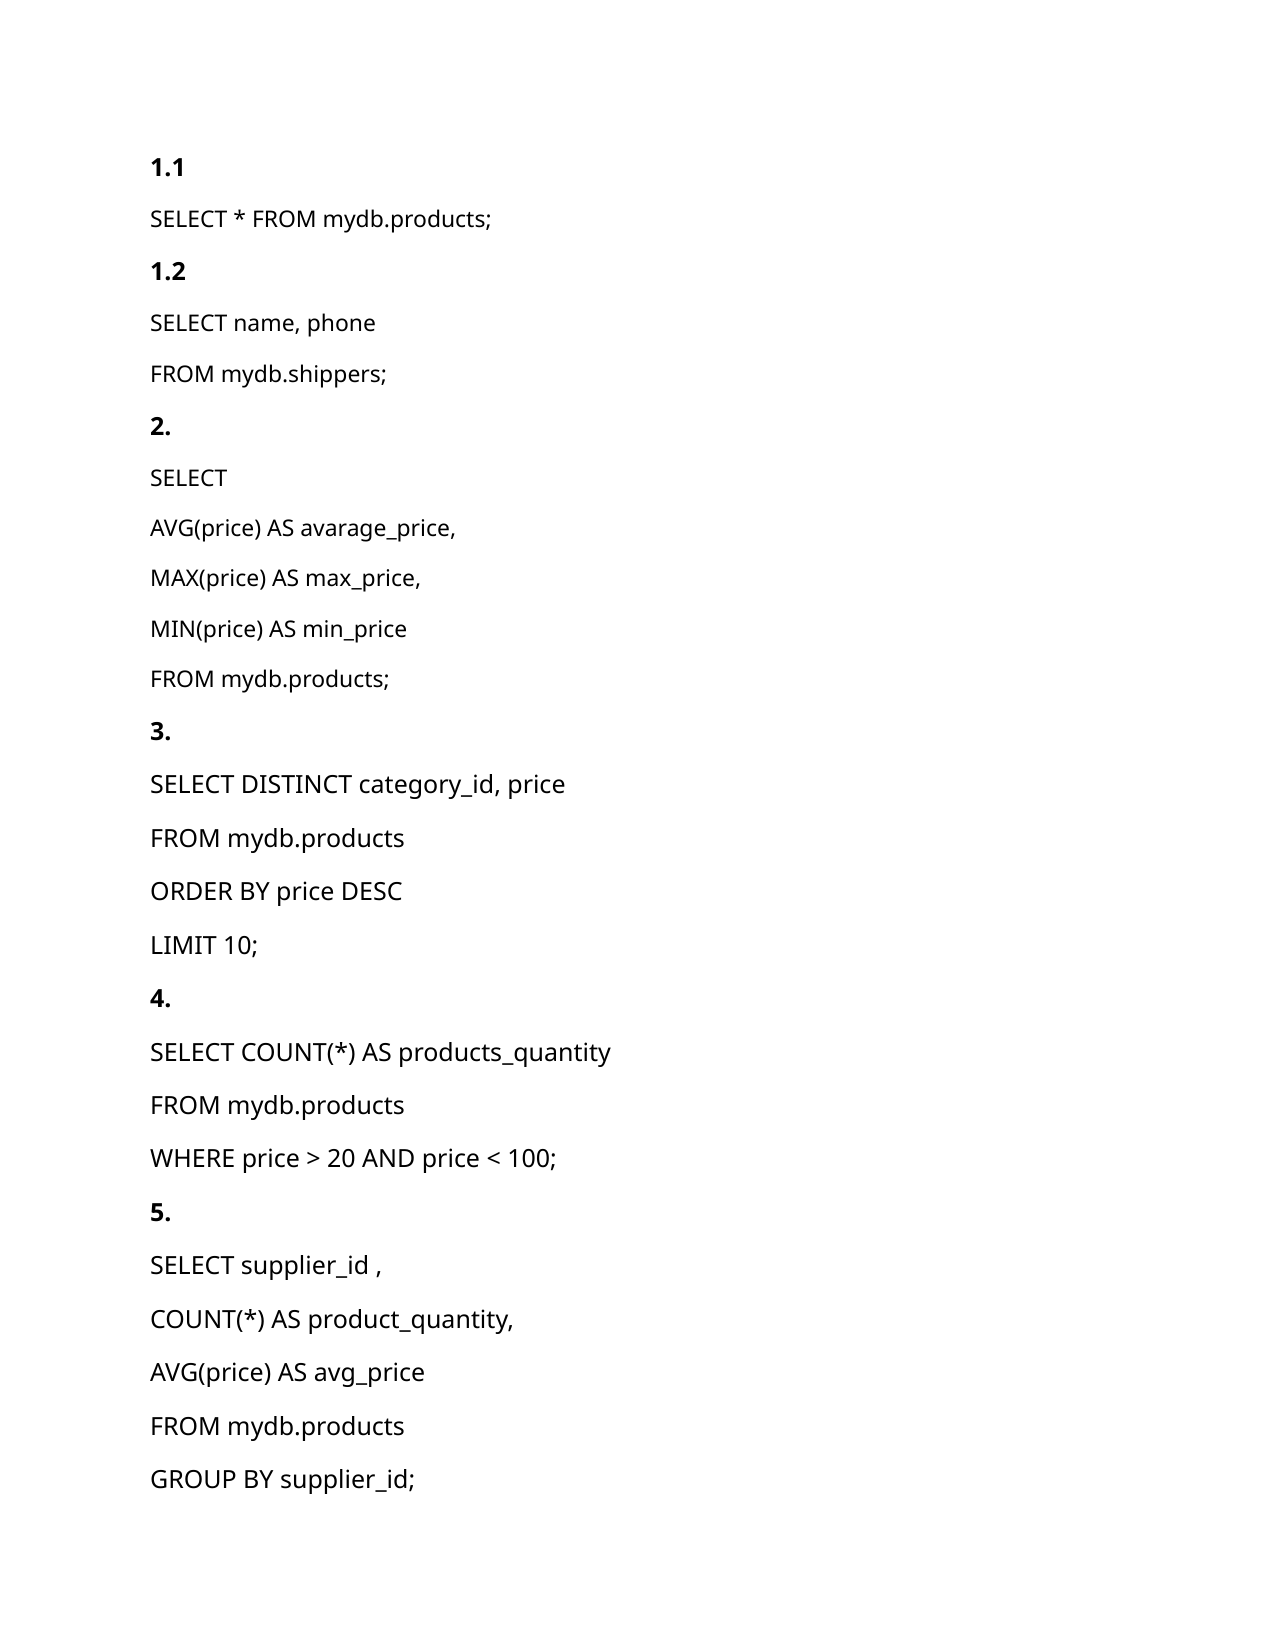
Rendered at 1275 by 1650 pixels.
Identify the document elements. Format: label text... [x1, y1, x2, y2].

text FROM mydb.products [150, 1088, 1125, 1122]
text SELECT COUNT(*) AS products_quantity [150, 1034, 1125, 1068]
text 3. [150, 714, 1125, 748]
text COUNT(*) AS product_quantity, [150, 1301, 1125, 1336]
text 1.1 [150, 150, 1125, 184]
text 5. [150, 1194, 1125, 1229]
text GROUP BY supplier_id; [150, 1462, 1125, 1496]
text 2. [150, 408, 1125, 442]
text SELECT supplier_id , [150, 1248, 1125, 1282]
text ORDER BY price DESC [150, 874, 1125, 908]
text FROM mydb.products; [150, 663, 1125, 694]
text FROM mydb.products [150, 1408, 1125, 1442]
text AVG(price) AS avarage_price, [150, 512, 1125, 543]
text SELECT DISTINCT category_id, price [150, 767, 1125, 801]
text MAX(price) AS max_price, [150, 562, 1125, 594]
text SELECT name, phone [150, 307, 1125, 338]
text 4. [150, 981, 1125, 1015]
text 1.2 [150, 254, 1125, 288]
text SELECT [150, 462, 1125, 493]
text WHERE price > 20 AND price < 100; [150, 1141, 1125, 1175]
text FROM mydb.shippers; [150, 358, 1125, 389]
text SELECT * FROM mydb.products; [150, 203, 1125, 235]
text AVG(price) AS avg_price [150, 1355, 1125, 1389]
text FROM mydb.products [150, 821, 1125, 854]
text MIN(price) AS min_price [150, 613, 1125, 644]
text LIMIT 10; [150, 927, 1125, 961]
